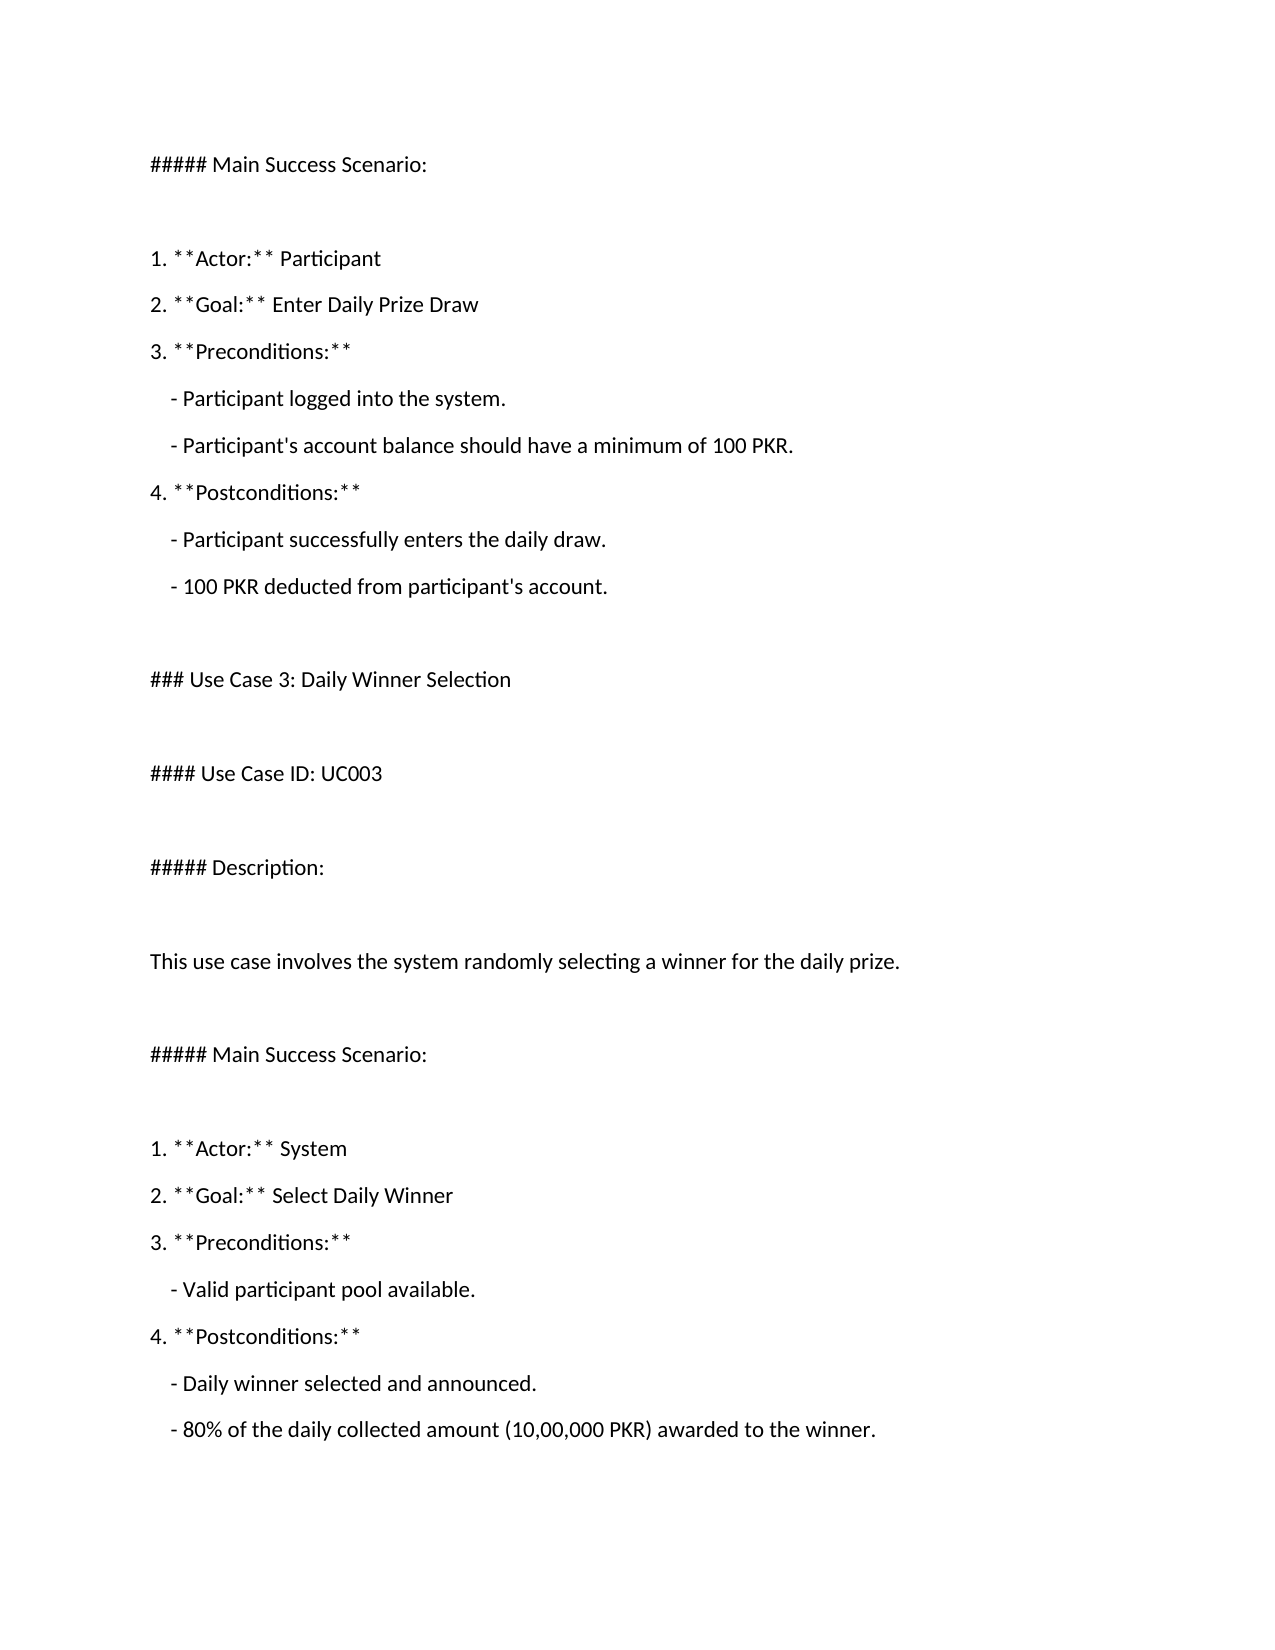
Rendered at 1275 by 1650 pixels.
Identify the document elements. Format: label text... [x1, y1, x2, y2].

text This use case involves the system randomly selecting a winner for the daily prize. [150, 947, 1125, 975]
text - Valid participant pool available. [150, 1275, 1125, 1303]
text - Participant logged into the system. [150, 384, 1125, 412]
text ##### Description: [150, 853, 1125, 881]
text ##### Main Success Scenario: [150, 1041, 1125, 1069]
text ### Use Case 3: Daily Winner Selection [150, 666, 1125, 694]
text ##### Main Success Scenario: [150, 150, 1125, 178]
text 1. **Actor:** Participant [150, 244, 1125, 272]
text 1. **Actor:** System [150, 1134, 1125, 1162]
text 2. **Goal:** Select Daily Winner [150, 1181, 1125, 1209]
text - 80% of the daily collected amount (10,00,000 PKR) awarded to the winner. [150, 1416, 1125, 1444]
text 3. **Preconditions:** [150, 1228, 1125, 1256]
text 4. **Postconditions:** [150, 1322, 1125, 1350]
text - Participant's account balance should have a minimum of 100 PKR. [150, 431, 1125, 459]
text - Daily winner selected and announced. [150, 1369, 1125, 1397]
text 3. **Preconditions:** [150, 337, 1125, 366]
text 4. **Postconditions:** [150, 478, 1125, 506]
text - 100 PKR deducted from participant's account. [150, 572, 1125, 600]
text #### Use Case ID: UC003 [150, 759, 1125, 787]
text 2. **Goal:** Enter Daily Prize Draw [150, 291, 1125, 319]
text - Participant successfully enters the daily draw. [150, 525, 1125, 553]
